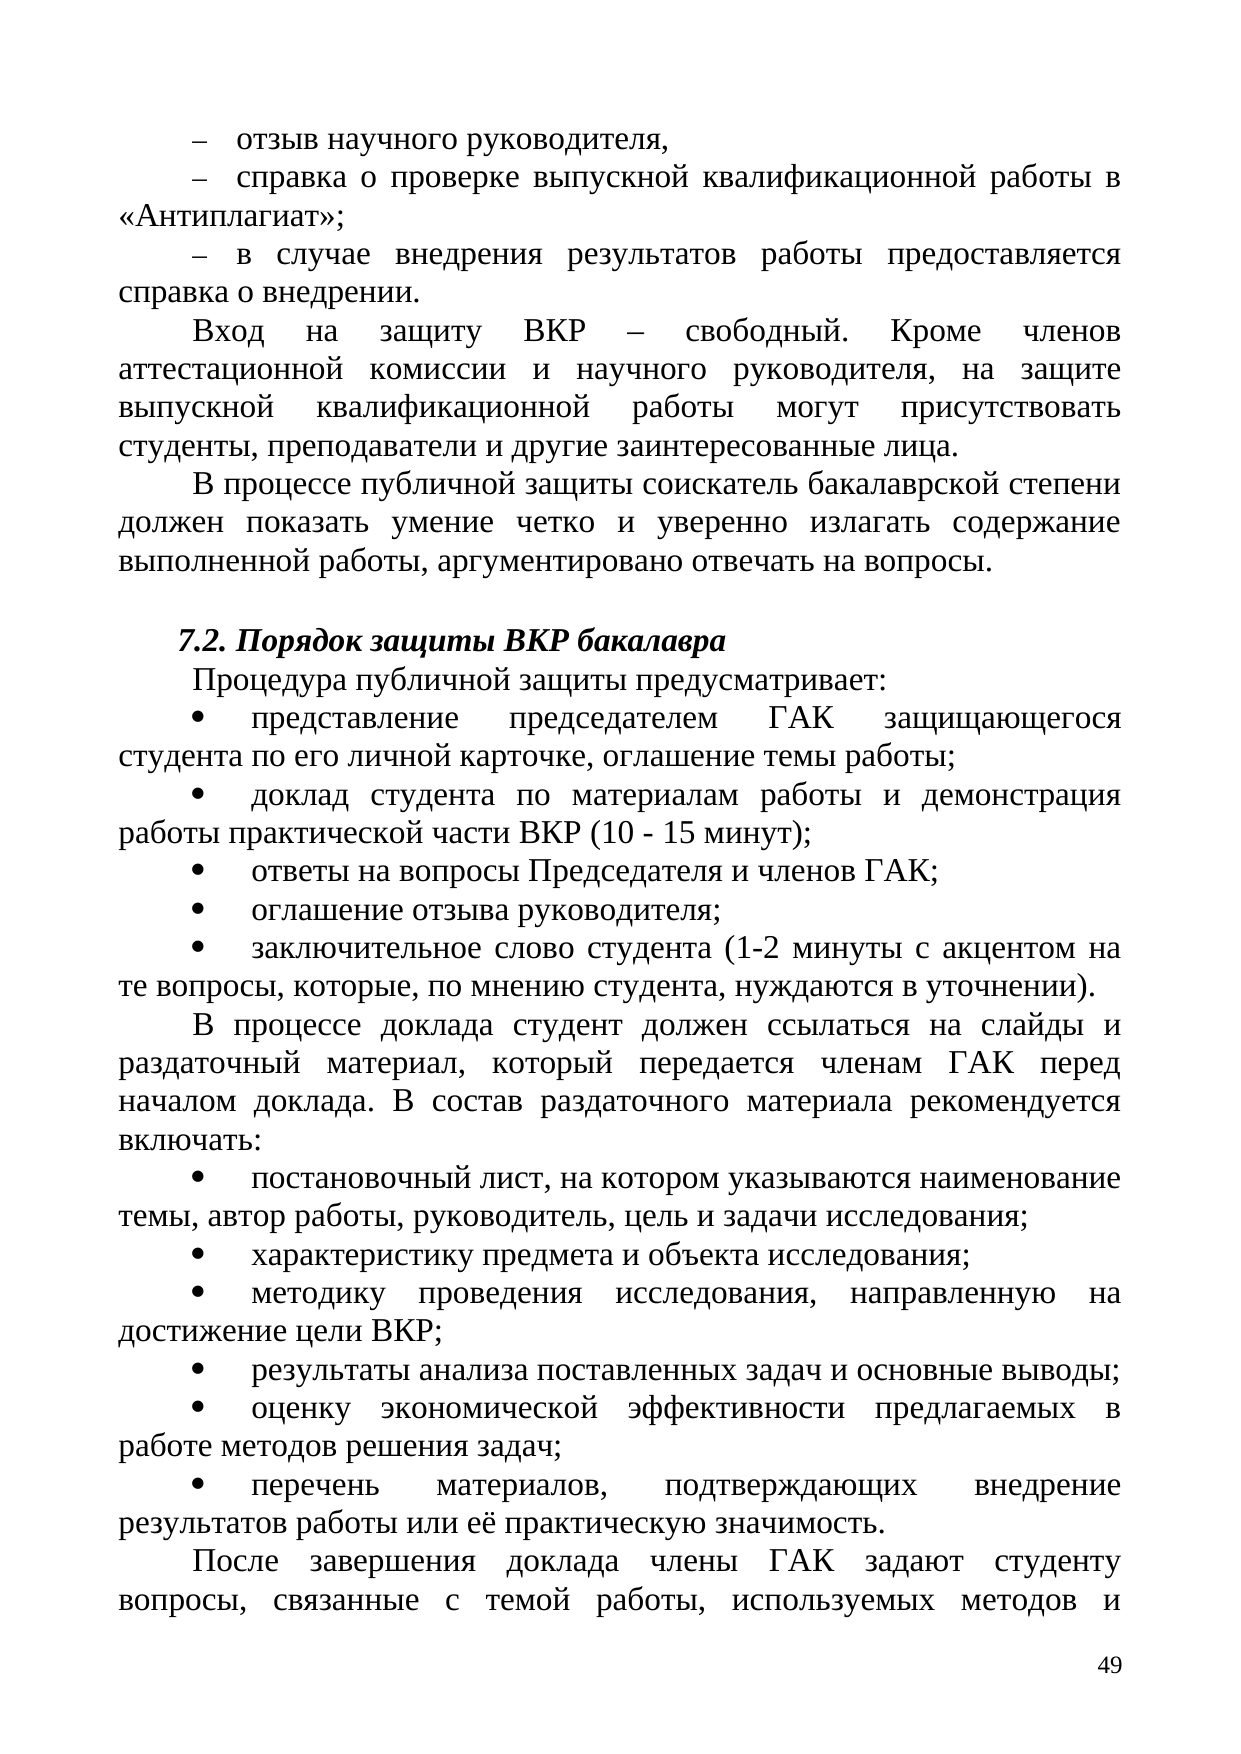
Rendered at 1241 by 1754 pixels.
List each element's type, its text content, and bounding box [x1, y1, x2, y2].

list отзыв научного руководителя, [118, 118, 1122, 156]
list оценку экономической эффективности предлагаемых в работе методов решения задач; [118, 1387, 1122, 1464]
list результаты анализа поставленных задач и основные выводы; [118, 1349, 1122, 1387]
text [118, 1541, 1122, 1617]
list доклад студента по материалам работы и демонстрация работы практической части ВКР (10 - 15 минут); [118, 774, 1122, 851]
subtitle 7.2. Порядок защиты ВКР бакалавра [118, 621, 1122, 659]
list постановочный лист, на котором указываются наименование темы, автор работы, руководитель, цель и задачи исследования; [118, 1157, 1122, 1234]
list методику проведения исследования, направленную на достижение цели ВКР; [118, 1272, 1122, 1349]
text Вход на защиту ВКР – свободный. Кроме членов аттестационной комиссии и научного руководителя, на защите выпускной квалификационной работы могут присутствовать студенты, преподаватели и другие заинтересованные лица. [118, 310, 1122, 463]
list в случае внедрения результатов работы предоставляется справка о внедрении. [118, 233, 1122, 310]
text Процедура публичной защиты предусматривает: [118, 659, 1122, 697]
text В процессе публичной защиты соискатель бакалаврской степени должен показать умение четко и уверенно излагать содержание выполненной работы, аргументировано отвечать на вопросы. [118, 463, 1122, 578]
list перечень материалов, подтверждающих внедрение результатов работы или её практическую значимость. [118, 1464, 1122, 1541]
list представление председателем ГАК защищающегося студента по его личной карточке, оглашение темы работы; [118, 697, 1122, 774]
list ответы на вопросы Председателя и членов ГАК; [118, 851, 1122, 889]
list характеристику предмета и объекта исследования; [118, 1234, 1122, 1272]
list справка о проверке выпускной квалификационной работы в «Антиплагиат»; [118, 156, 1122, 233]
list оглашение отзыва руководителя; [118, 889, 1122, 927]
list заключительное слово студента (1-2 минуты с акцентом на те вопросы, которые, по мнению студента, нуждаются в уточнении). [118, 927, 1122, 1004]
text В процессе доклада студент должен ссылаться на слайды и раздаточный материал, который передается членам ГАК перед началом доклада. В состав раздаточного материала рекомендуется включать: [118, 1004, 1122, 1157]
